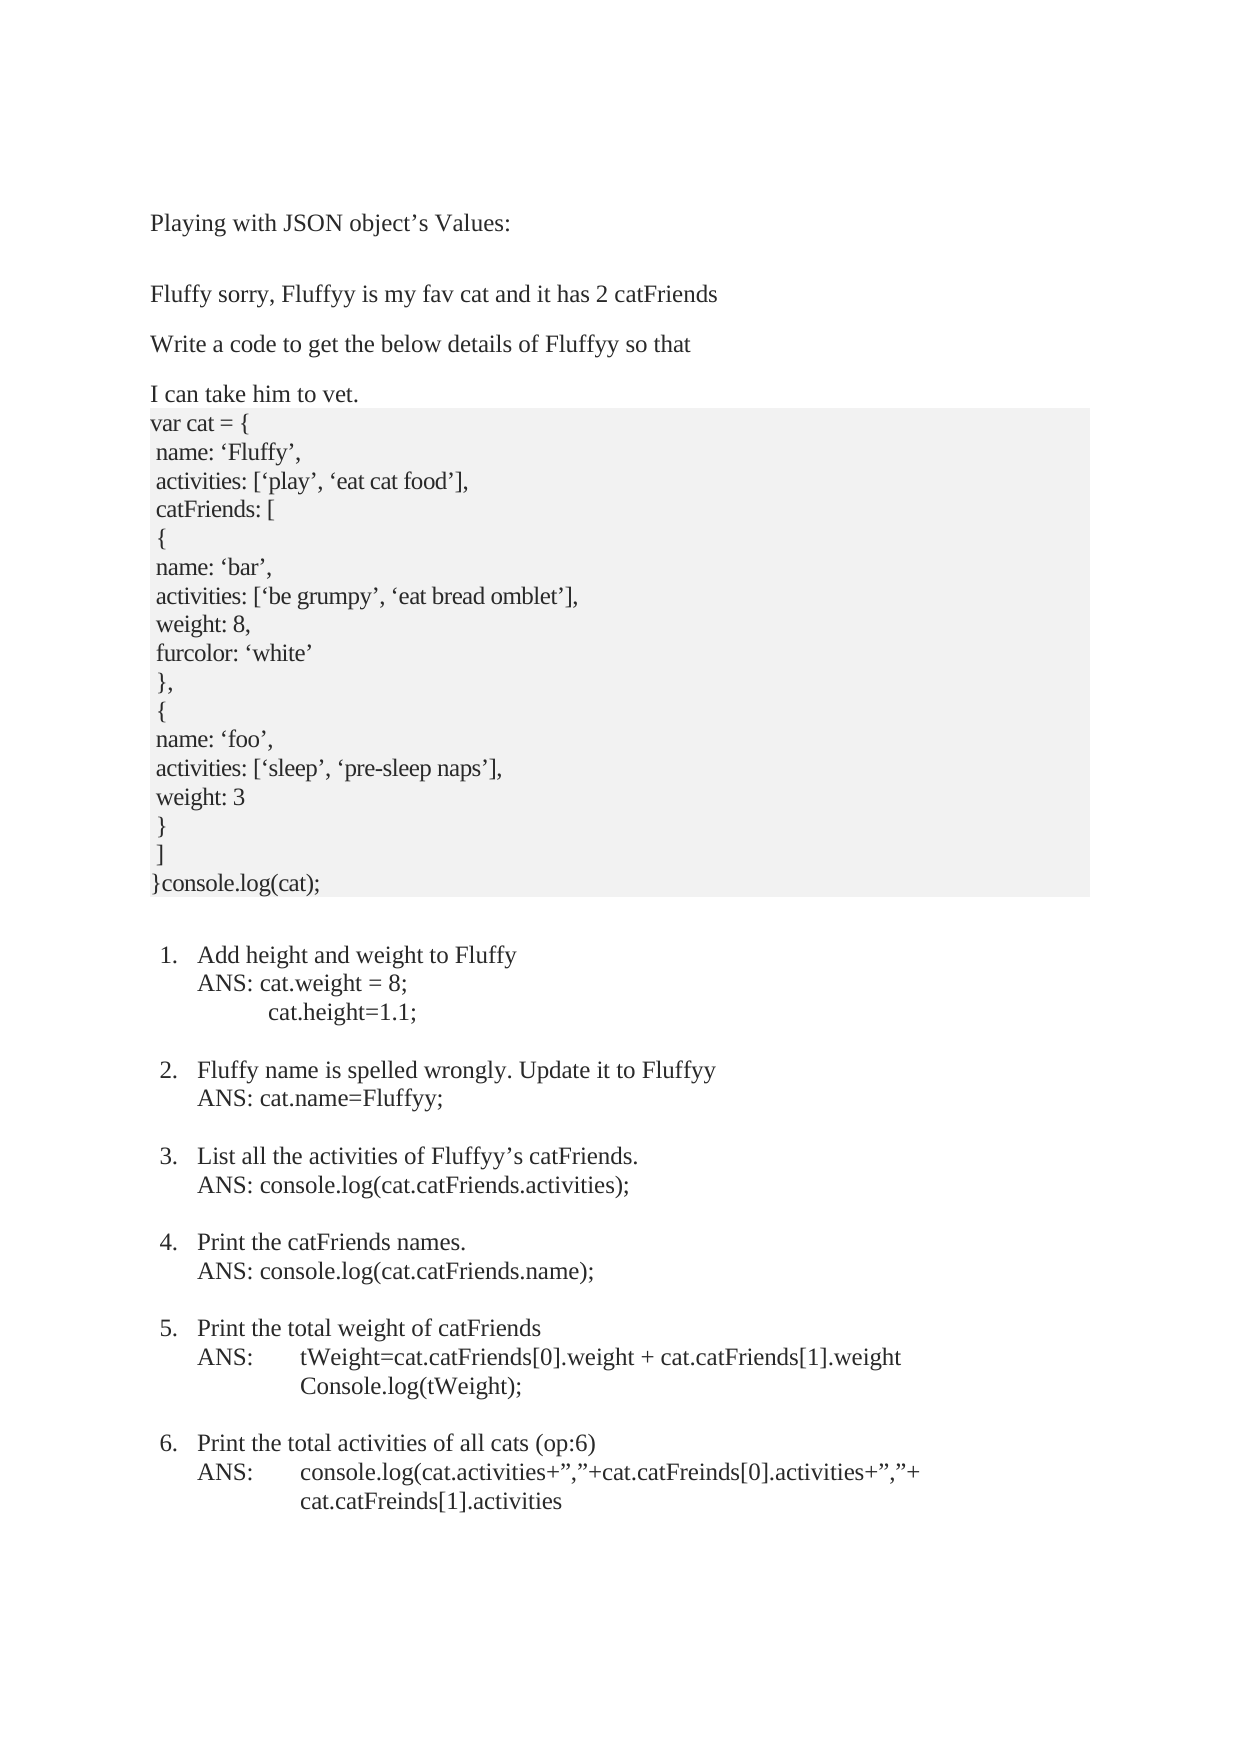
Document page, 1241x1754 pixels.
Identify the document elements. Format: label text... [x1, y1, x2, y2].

text Fluffy sorry, Fluffyy is my fav cat and it has 2 catFriends Write a code to get the below details of Fluffyy so that I can take him to vet. [150, 258, 1090, 408]
text cat.height=1.1; [197, 997, 1090, 1026]
list Add height and weight to Fluffy [159, 918, 1090, 968]
text Playing with JSON object’s Values: [150, 193, 1090, 237]
list Print the total weight of catFriends [159, 1313, 1090, 1342]
text ANS: console.log(cat.activities+”,”+cat.catFreinds[0].activities+”,”+ cat.catFreinds[1].activities [197, 1457, 1090, 1515]
list List all the activities of Fluffyy’s catFriends. [159, 1141, 1090, 1170]
list Print the catFriends names. [159, 1227, 1090, 1256]
text ANS: console.log(cat.catFriends.activities); [197, 1170, 1090, 1198]
text var cat = { name: ‘Fluffy’, activities: [‘play’, ‘eat cat food’], catFriends: [ { name: ‘bar’, activities: [‘be grumpy’, ‘eat bread omblet’], weight: 8, furcolor: ‘white’ }, { name: ‘foo’, activities: [‘sleep’, ‘pre-sleep naps’], weight: 3 } ] }console.log(cat); [150, 408, 1090, 897]
text ANS: cat.weight = 8; [197, 968, 1090, 997]
text ANS: cat.name=Fluffyy; [197, 1083, 1090, 1112]
list Print the total activities of all cats (op:6) [159, 1428, 1090, 1457]
list Fluffy name is spelled wrongly. Update it to Fluffyy [159, 1055, 1090, 1083]
text ANS: console.log(cat.catFriends.name); [197, 1256, 1090, 1285]
text ANS: tWeight=cat.catFriends[0].weight + cat.catFriends[1].weight [197, 1342, 1090, 1371]
text Console.log(tWeight); [272, 1371, 1090, 1400]
